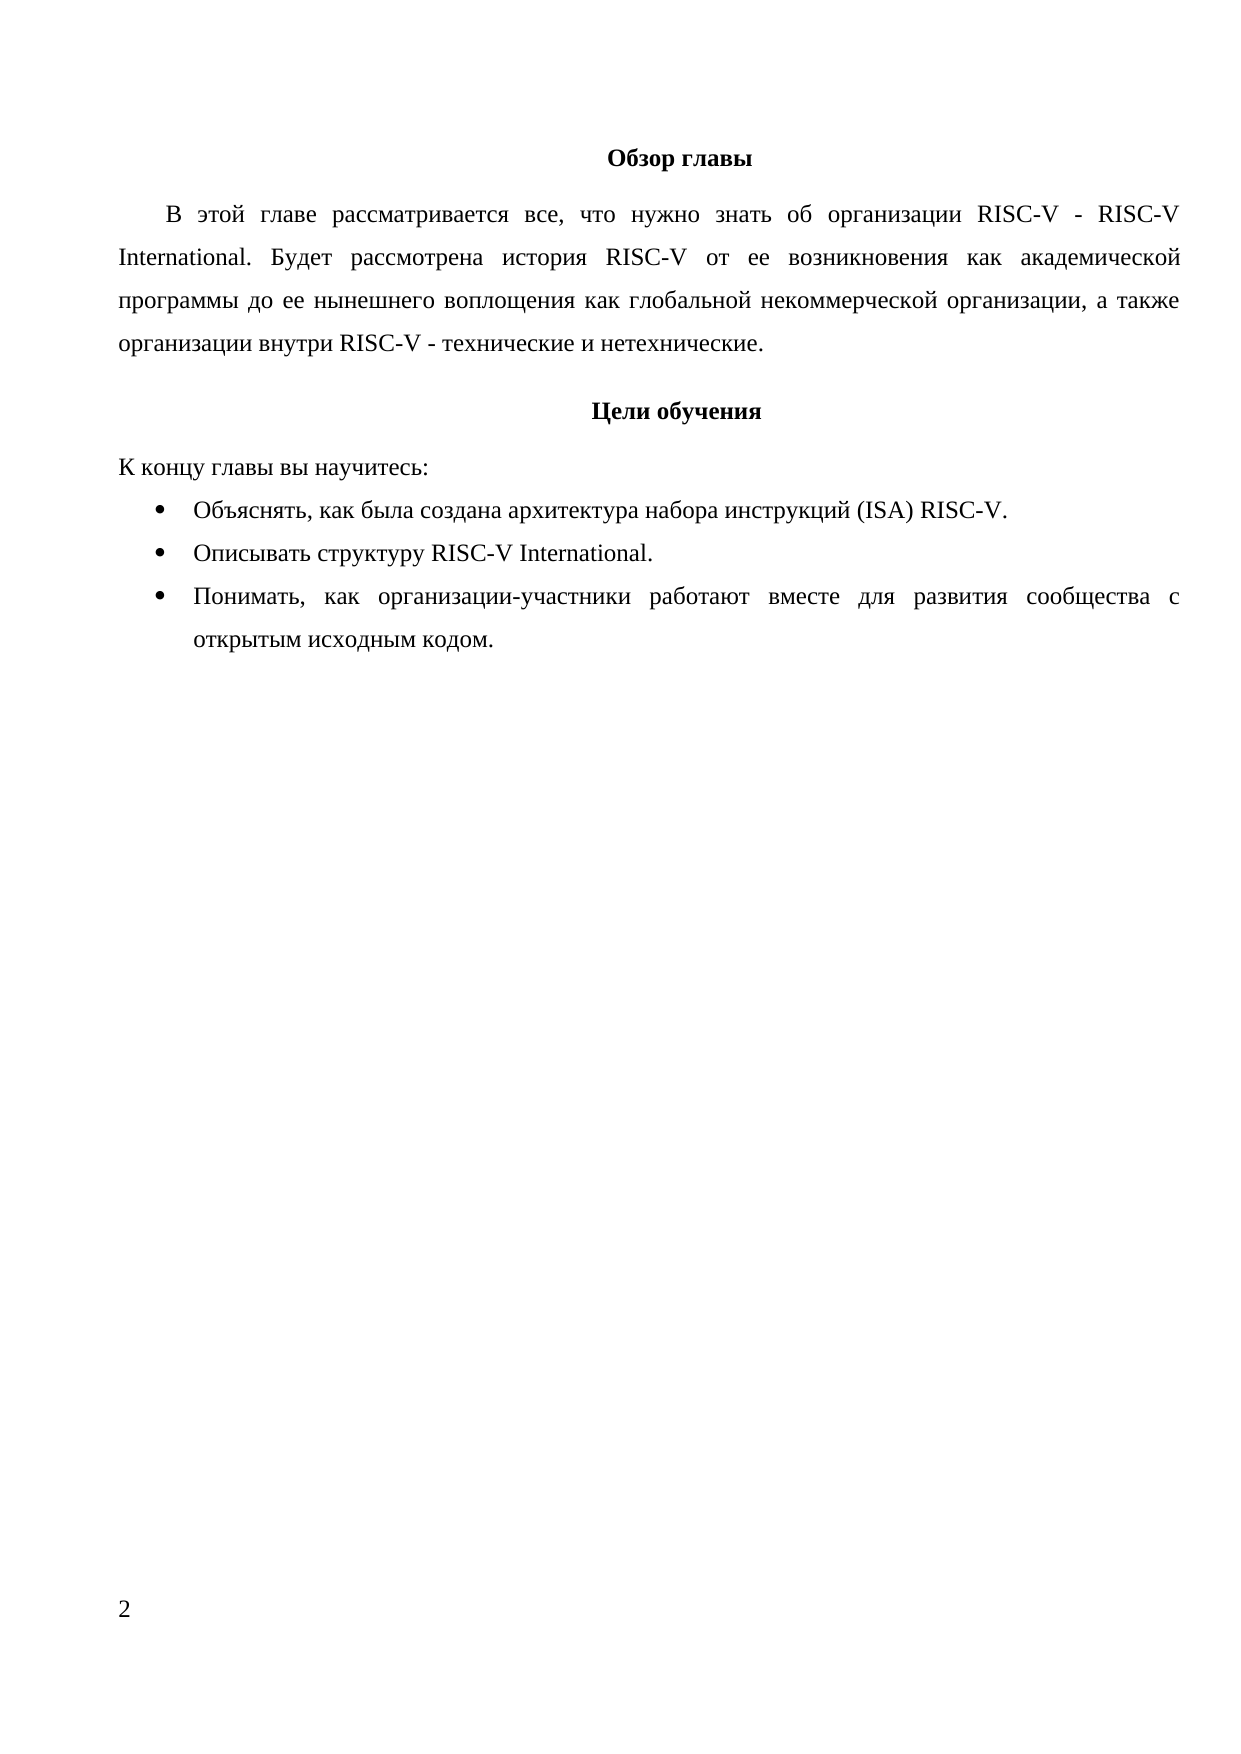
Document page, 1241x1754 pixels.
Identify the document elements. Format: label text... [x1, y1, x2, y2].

subtitle Обзор главы [178, 143, 1181, 172]
list Описывать структуру RISC-V International. [156, 538, 1181, 567]
list Понимать, как организации-участники работают вместе для развития сообщества с открытым исходным кодом. [156, 581, 1181, 653]
text В этой главе рассматривается все, что нужно знать об организации RISC-V - RISC-V International. Будет рассмотрена история RISC-V от ее возникновения как академической программы до ее нынешнего воплощения как глобальной некоммерческой организации, а также организации внутри RISC-V - технические и нетехнические. [118, 199, 1181, 357]
list Объяснять, как была создана архитектура набора инструкций (ISA) RISC-V. [156, 495, 1181, 524]
text К концу главы вы научитесь: [118, 452, 1181, 481]
subtitle Цели обучения [178, 396, 1181, 425]
